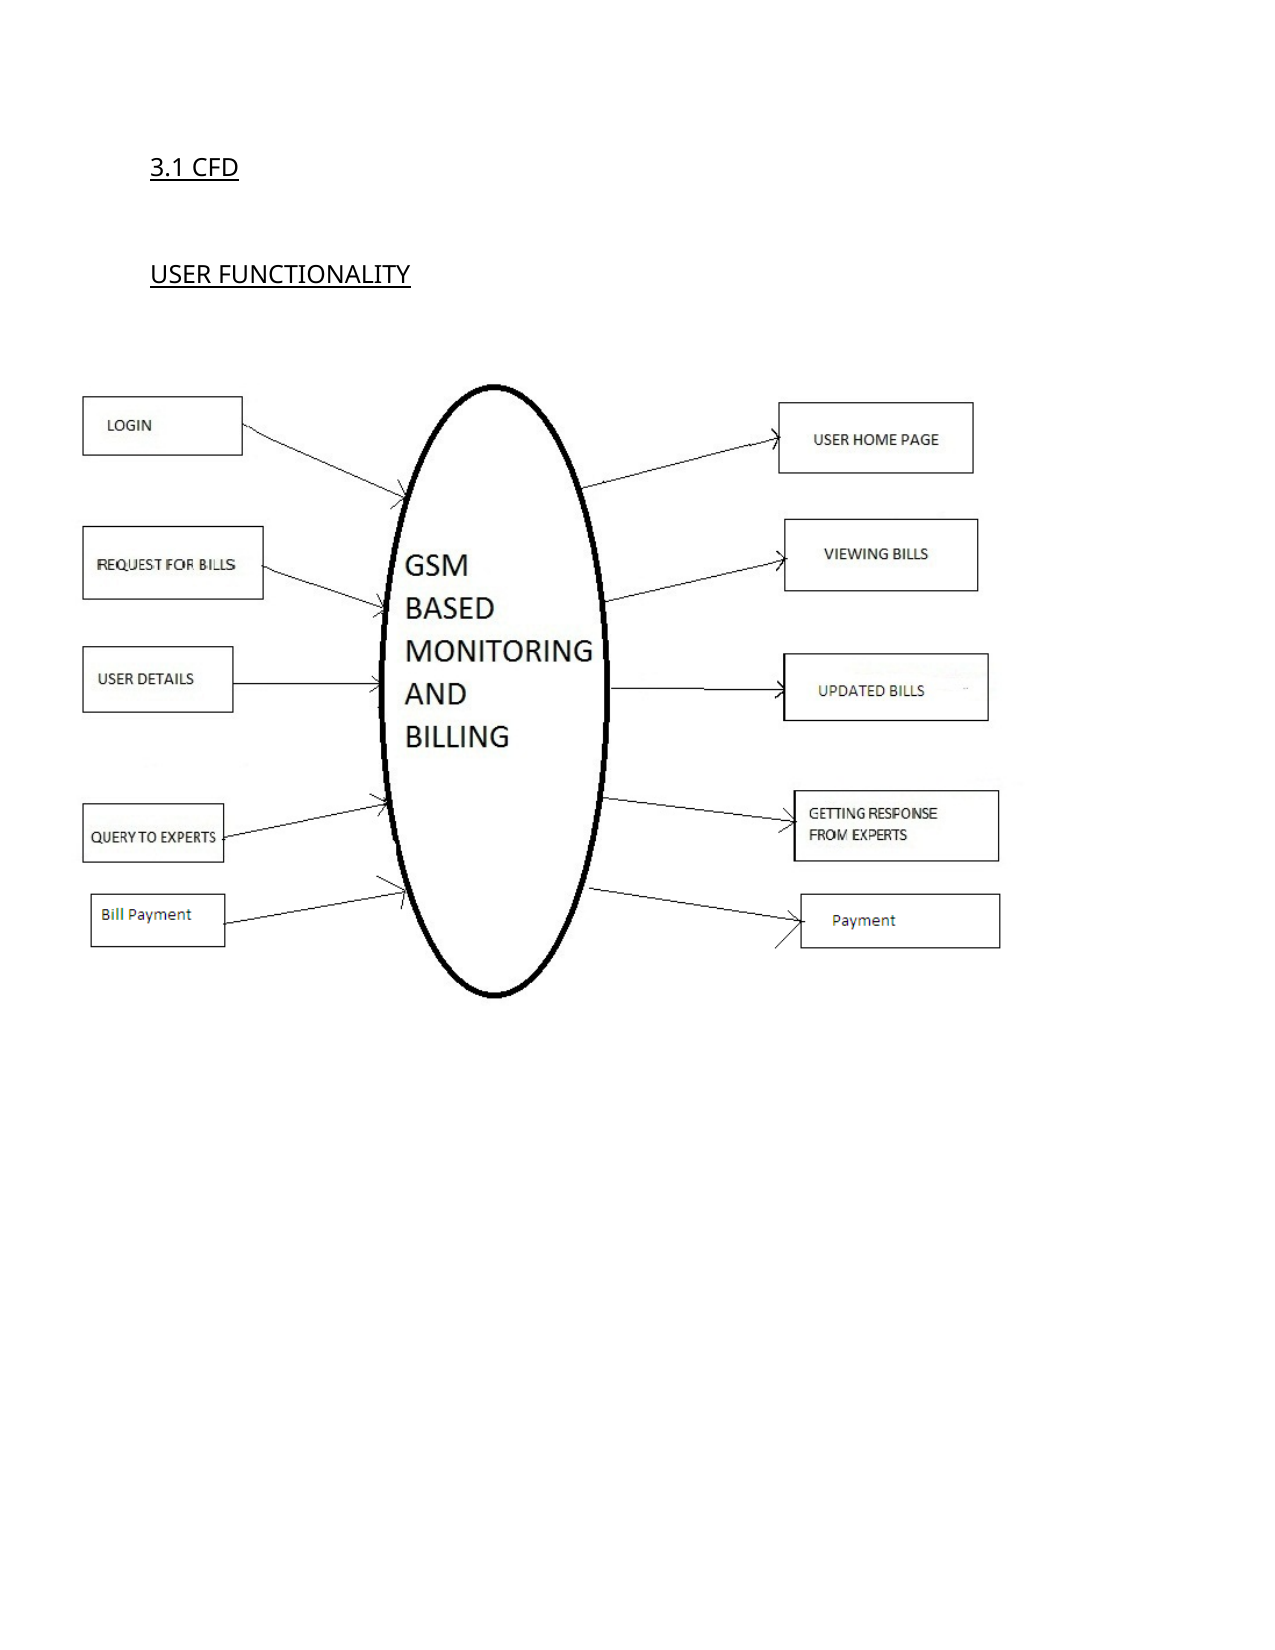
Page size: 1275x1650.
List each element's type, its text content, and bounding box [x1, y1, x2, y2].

text USER FUNCTIONALITY [150, 257, 1125, 291]
picture [50, 382, 1025, 1008]
text 3.1 CFD [150, 150, 1125, 184]
